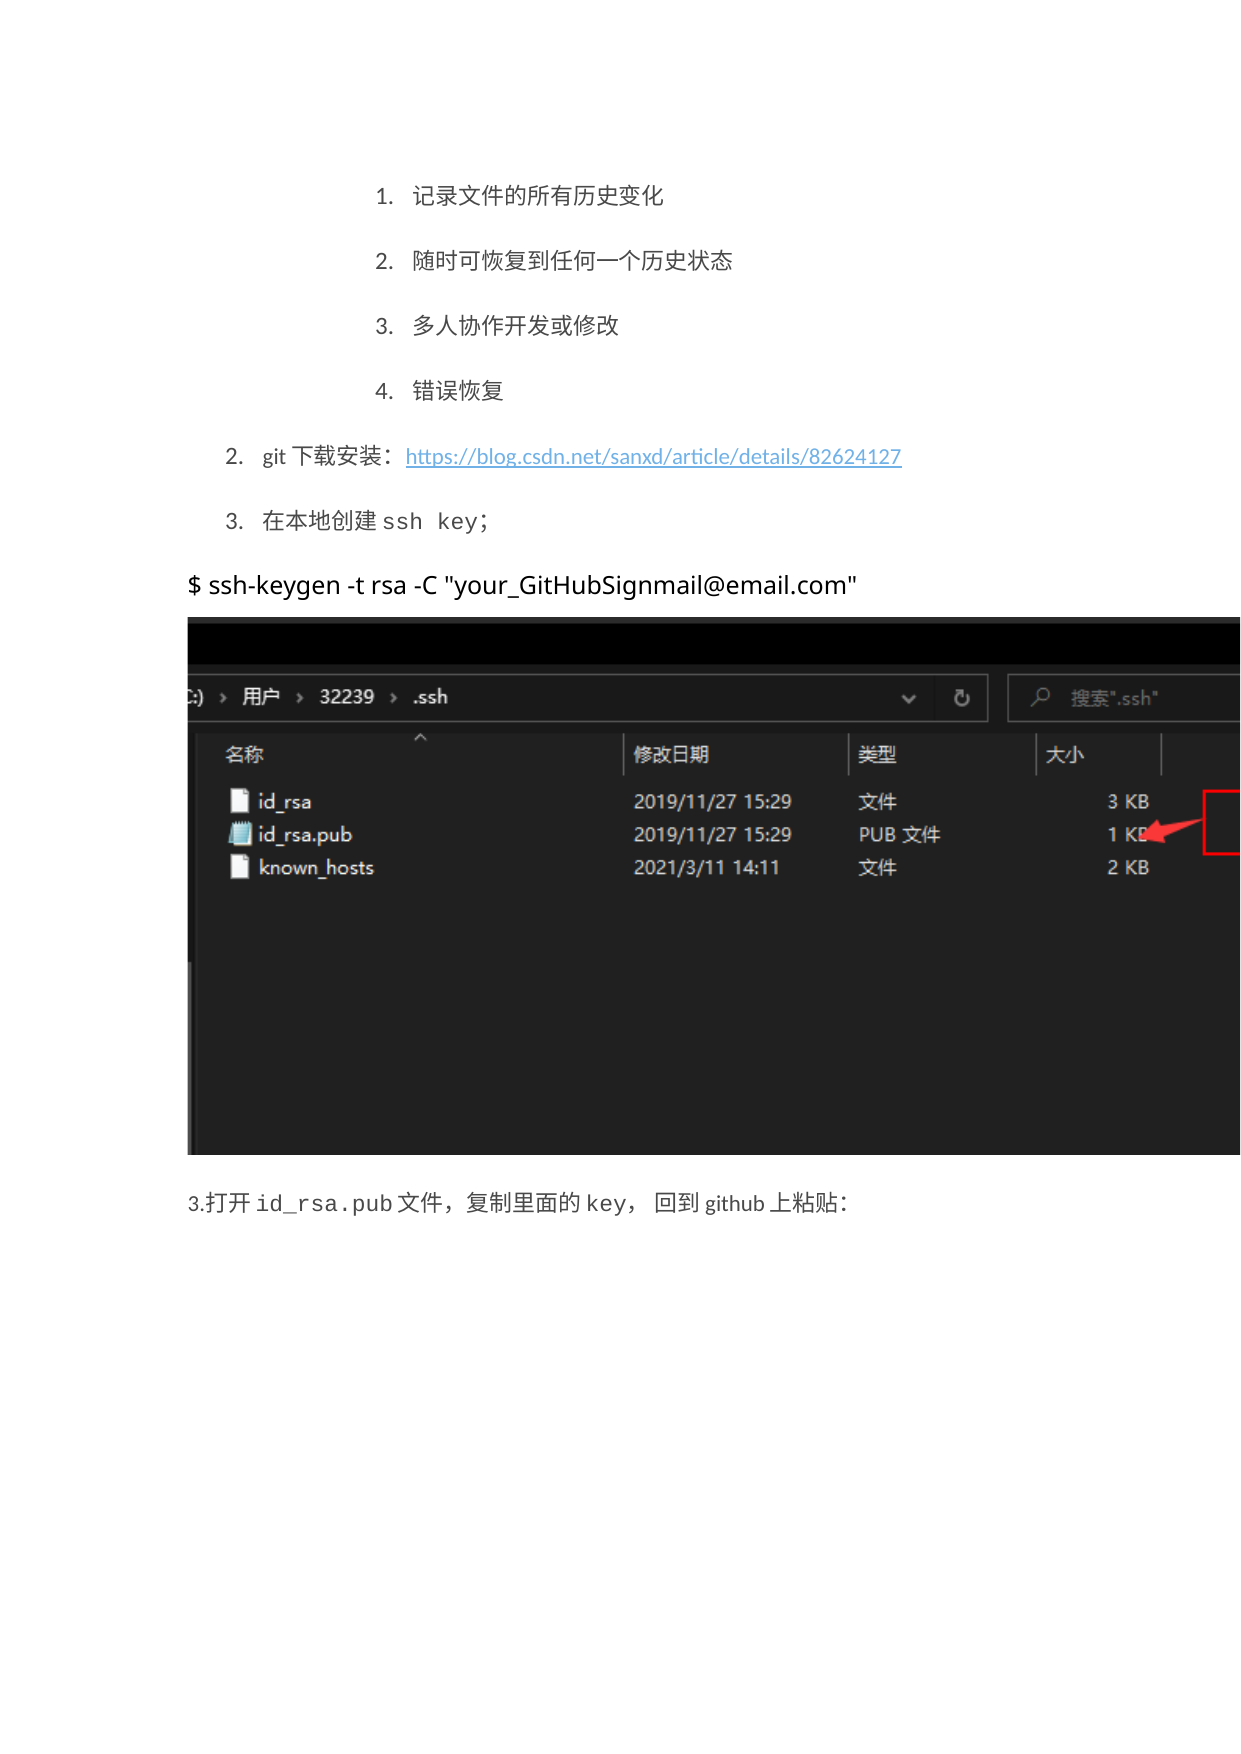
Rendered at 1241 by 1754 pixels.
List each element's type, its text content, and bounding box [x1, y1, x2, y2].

list 错误恢复 [375, 357, 1053, 422]
list 在本地创建ssh key； [225, 487, 1053, 552]
list 随时可恢复到任何一个历史状态 [375, 227, 1053, 292]
text $ ssh-keygen -t rsa -C "your_GitHubSignmail@email.com" [187, 552, 1053, 617]
list 记录文件的所有历史变化 [375, 162, 1053, 227]
list 多人协作开发或修改 [375, 292, 1053, 357]
picture [187, 617, 1241, 1155]
list git下载安装：https://blog.csdn.net/sanxd/article/details/82624127 [225, 422, 1053, 487]
text 3.打开id_rsa.pub文件，复制里面的key， 回到github上粘贴： [187, 1169, 1053, 1234]
